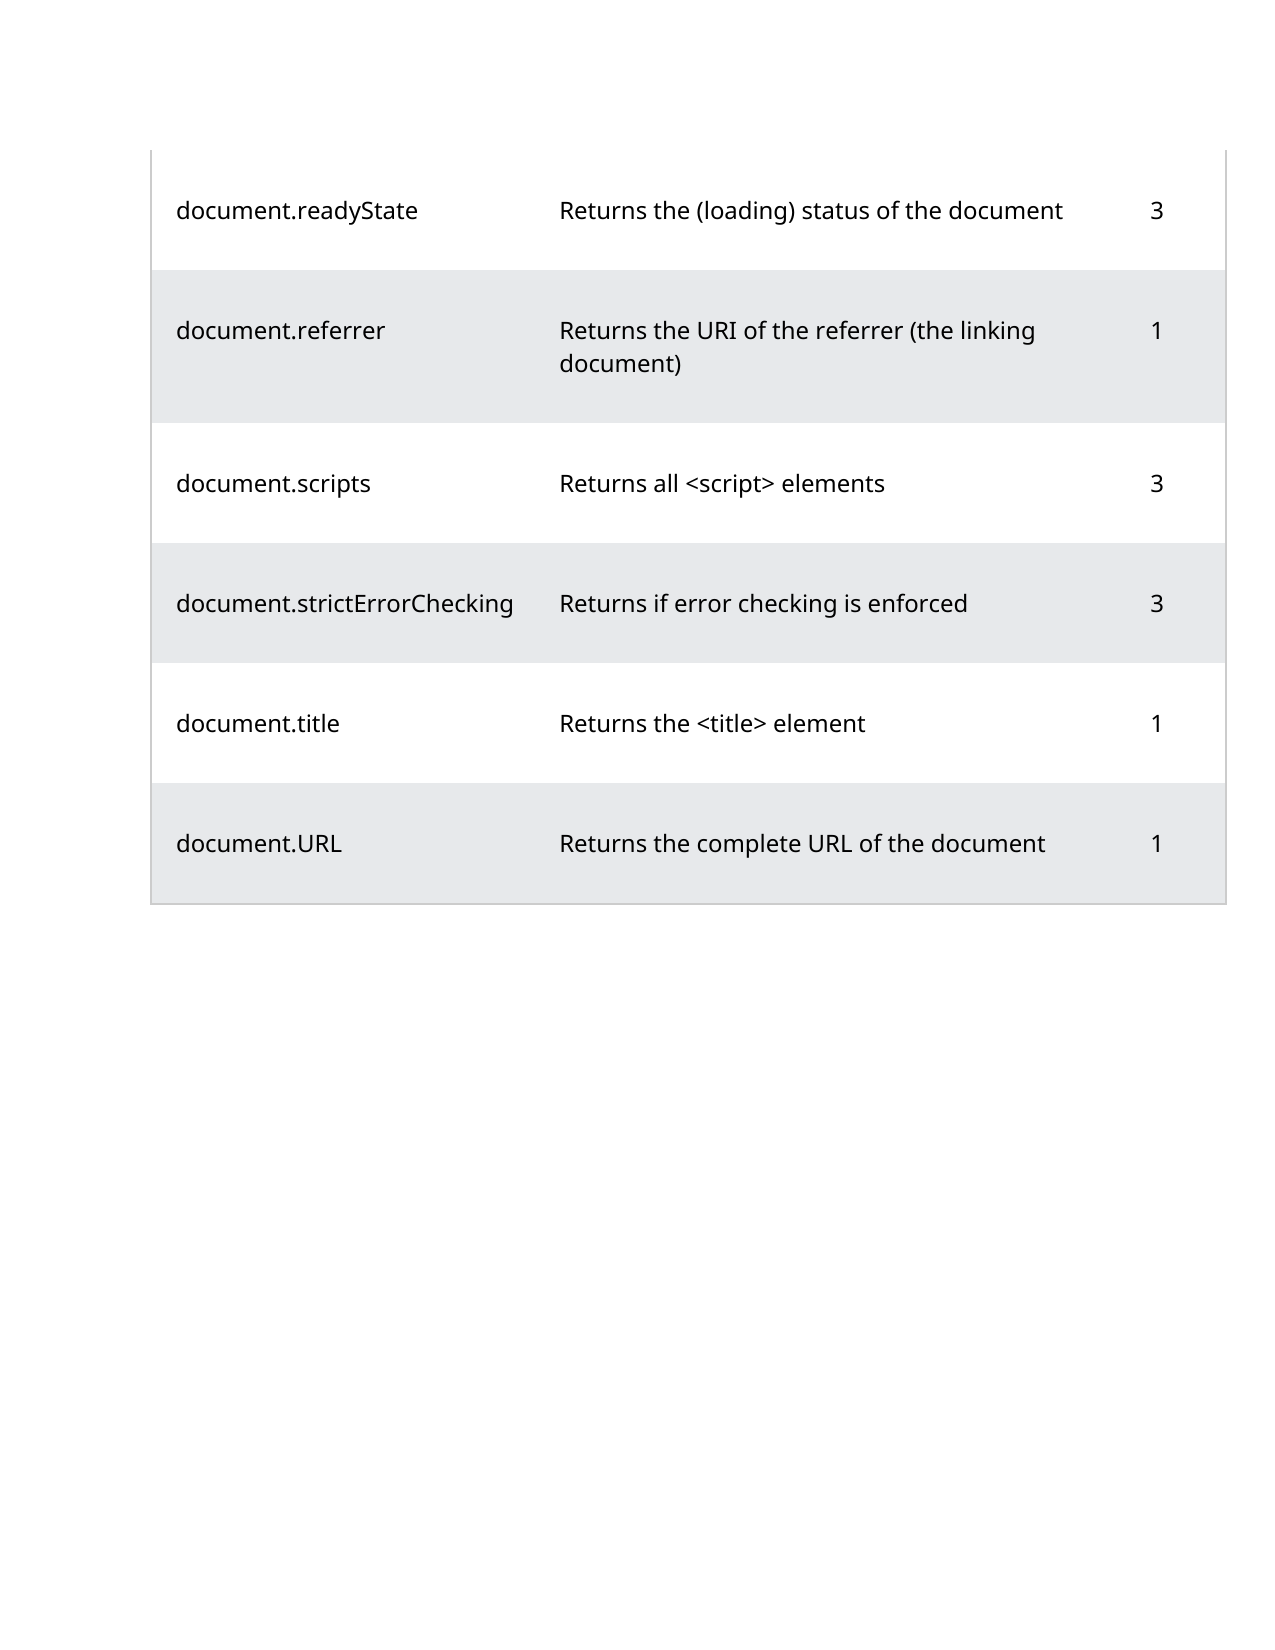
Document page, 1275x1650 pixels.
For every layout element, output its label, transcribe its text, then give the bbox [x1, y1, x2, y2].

table_cell document.scripts [152, 423, 547, 543]
table_cell document.strictErrorChecking [152, 543, 547, 663]
table_cell 3 [1138, 543, 1225, 663]
table_cell Returns all <script> elements [547, 423, 1138, 543]
table_cell Returns the <title> element [547, 663, 1138, 783]
table_cell 1 [1138, 663, 1225, 783]
table_cell 1 [1138, 270, 1225, 423]
table_cell document.referrer [152, 270, 547, 423]
table_cell Returns the (loading) status of the document [547, 150, 1138, 270]
table_cell document.title [152, 663, 547, 783]
table_cell document.URL [152, 783, 547, 903]
table_cell 1 [1138, 783, 1225, 903]
table_cell Returns the complete URL of the document [547, 783, 1138, 903]
table_cell 3 [1138, 423, 1225, 543]
table_cell Returns the URI of the referrer (the linking document) [547, 270, 1138, 423]
table_cell 3 [1138, 150, 1225, 270]
table_cell document.readyState [152, 150, 547, 270]
table_cell Returns if error checking is enforced [547, 543, 1138, 663]
